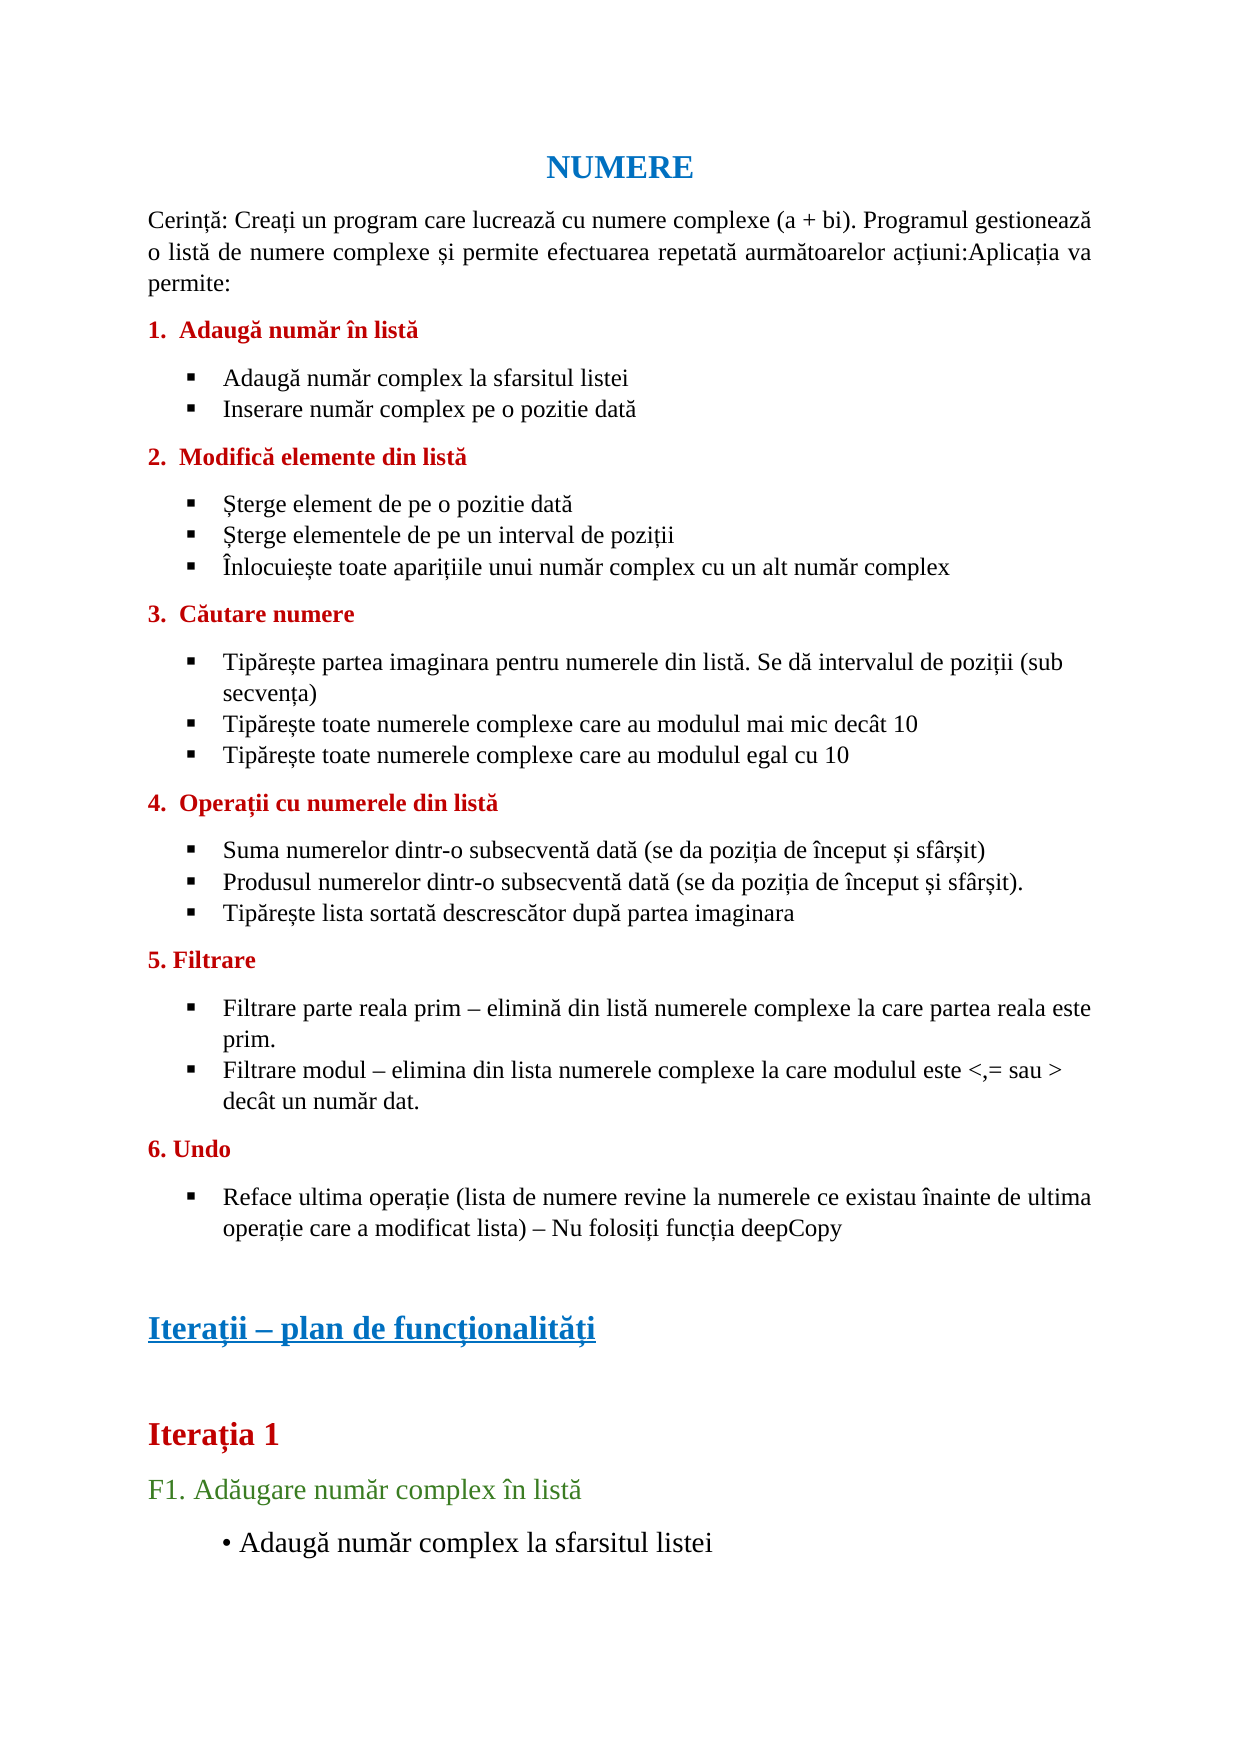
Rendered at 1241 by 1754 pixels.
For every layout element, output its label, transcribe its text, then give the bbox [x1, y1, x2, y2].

list Înlocuiește toate aparițiile unui număr complex cu un alt număr complex [185, 552, 1093, 580]
text 1. Adaugă număr în listă [148, 315, 1093, 344]
list Suma numerelor dintr-o subsecventă dată (se da poziția de început și sfârșit) [185, 836, 1093, 864]
list Filtrare modul – elimina din lista numerele complexe la care modulul este <,= sau > decât un număr dat. [185, 1055, 1093, 1115]
list Produsul numerelor dintr-o subsecventă dată (se da poziția de început și sfârșit). [185, 867, 1093, 895]
list Filtrare parte reala prim – elimină din listă numerele complexe la care partea reala este prim. [185, 993, 1093, 1053]
text 3. Căutare numere [148, 599, 1093, 628]
text Cerință: Creați un program care lucrează cu numere complexe (a + bi). Programul gestionează o listă de numere complexe și permite efectuarea repetată aurmătoarelor acțiuni:Aplicația va permite: [148, 206, 1093, 296]
text 6. Undo [148, 1134, 1093, 1163]
text F1. Adăugare număr complex în listă [148, 1472, 1093, 1505]
list Reface ultima operație (lista de numere revine la numerele ce existau înainte de ultima operație care a modificat lista) – Nu folosiți funcția deepCopy [185, 1182, 1093, 1241]
list Șterge elementele de pe un interval de poziții [185, 521, 1093, 549]
text 2. Modifică elemente din listă [148, 442, 1093, 471]
text NUMERE [148, 148, 1093, 186]
list Adaugă număr complex la sfarsitul listei [185, 363, 1093, 392]
text Iterația 1 [148, 1414, 1093, 1452]
list Inserare număr complex pe o pozitie dată [185, 394, 1093, 423]
text Iterații – plan de funcționalități [148, 1308, 1093, 1346]
list Șterge element de pe o pozitie dată [185, 489, 1093, 518]
text 5. Filtrare [148, 945, 1093, 974]
text 4. Operații cu numerele din listă [148, 788, 1093, 817]
list Tipărește toate numerele complexe care au modulul mai mic decât 10 [185, 709, 1093, 738]
list Tipărește lista sortată descrescător după partea imaginara [185, 898, 1093, 926]
text • Adaugă număr complex la sfarsitul listei [148, 1525, 1093, 1558]
list Tipărește partea imaginara pentru numerele din listă. Se dă intervalul de poziții (sub secvența) [185, 647, 1093, 707]
list Tipărește toate numerele complexe care au modulul egal cu 10 [185, 740, 1093, 769]
